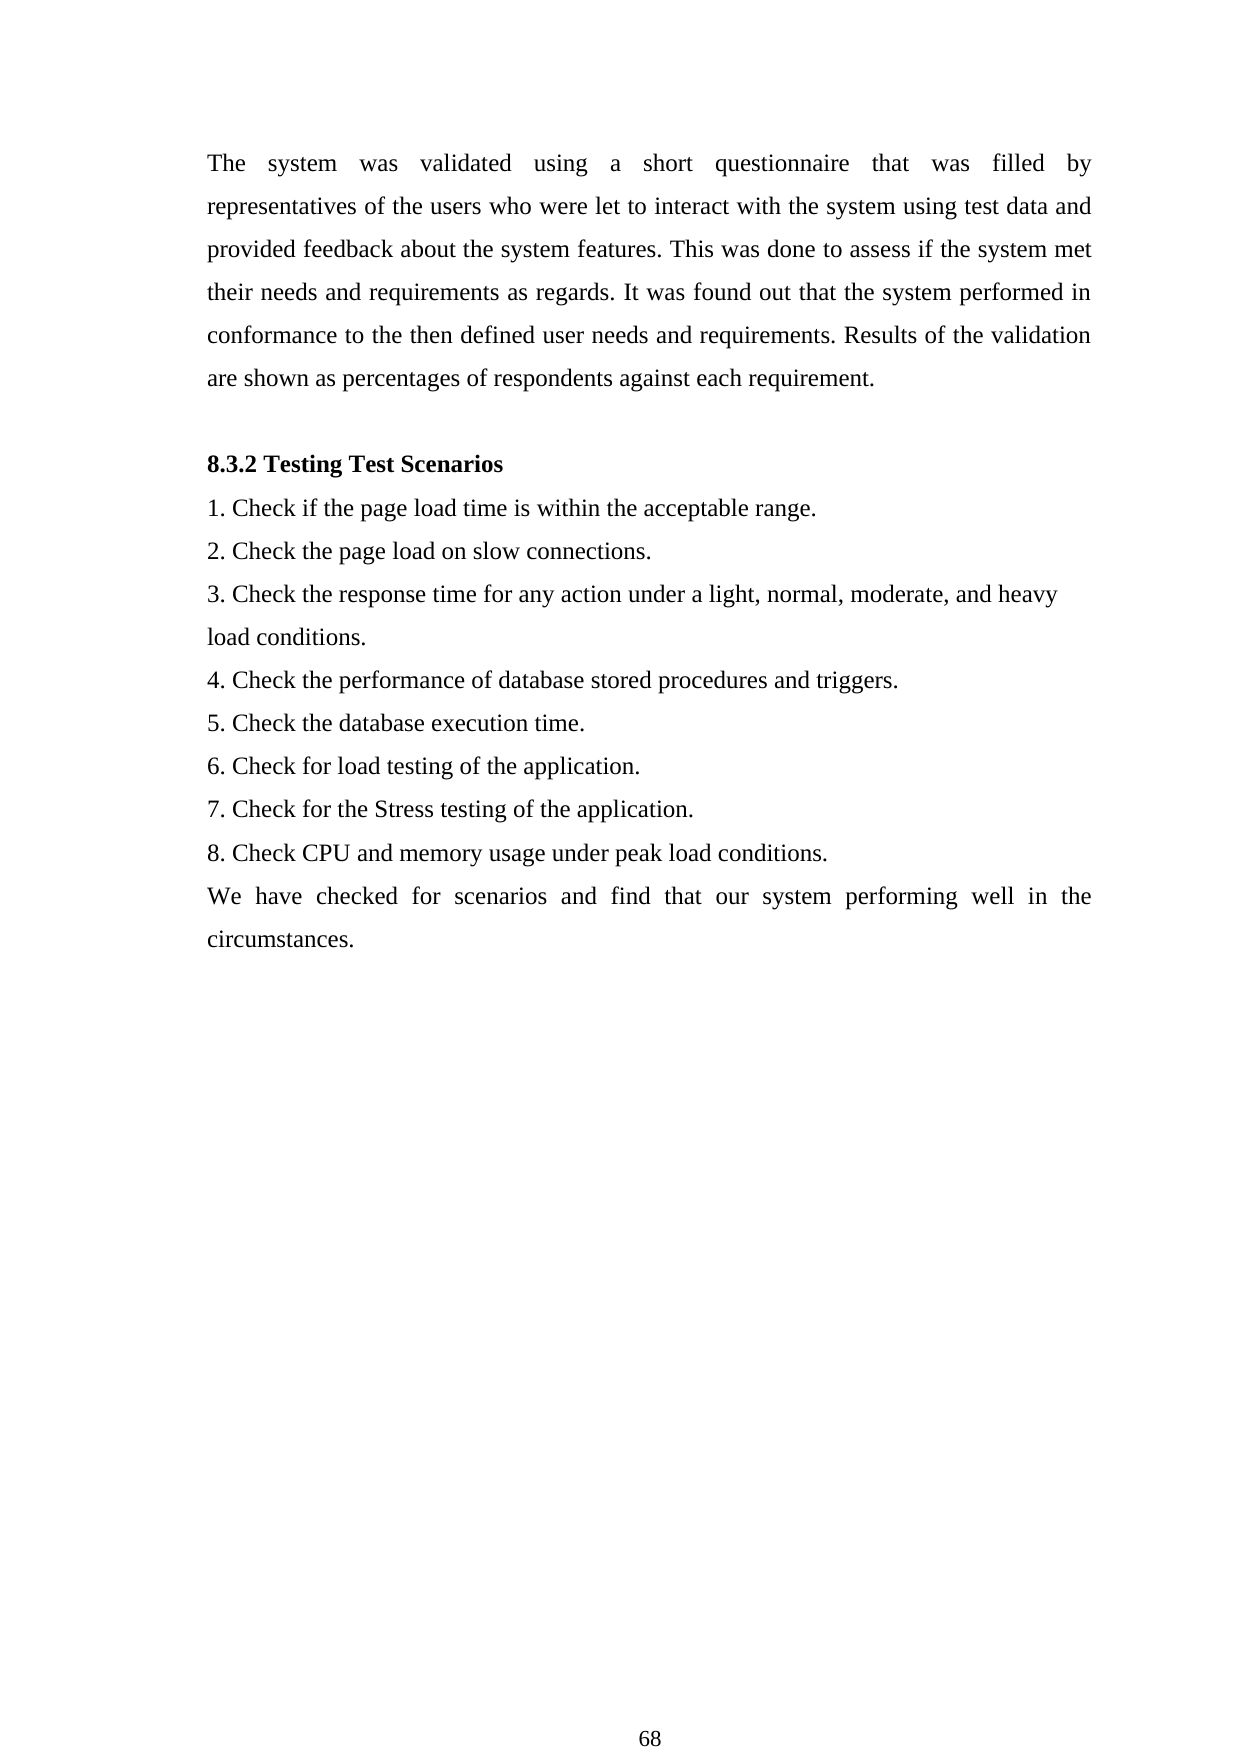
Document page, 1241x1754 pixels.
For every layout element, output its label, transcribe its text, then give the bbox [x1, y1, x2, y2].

text 8.3.2 Testing Test Scenarios [207, 449, 1092, 478]
text The system was validated using a short questionnaire that was filled by representatives of the users who were let to interact with the system using test data and provided feedback about the system features. This was done to assess if the system met their needs and requirements as regards. It was found out that the system performed in conformance to the then defined user needs and requirements. Results of the validation are shown as percentages of respondents against each requirement. [207, 148, 1092, 392]
text We have checked for scenarios and find that our system performing well in the circumstances. [207, 881, 1092, 953]
text 1. Check if the page load time is within the acceptable range. 2. Check the page load on slow connections. 3. Check the response time for any action under a light, normal, moderate, and heavy load conditions. 4. Check the performance of database stored procedures and triggers. 5. Check the database execution time. 6. Check for load testing of the application. 7. Check for the Stress testing of the application. 8. Check CPU and memory usage under peak load conditions. [207, 493, 1092, 866]
